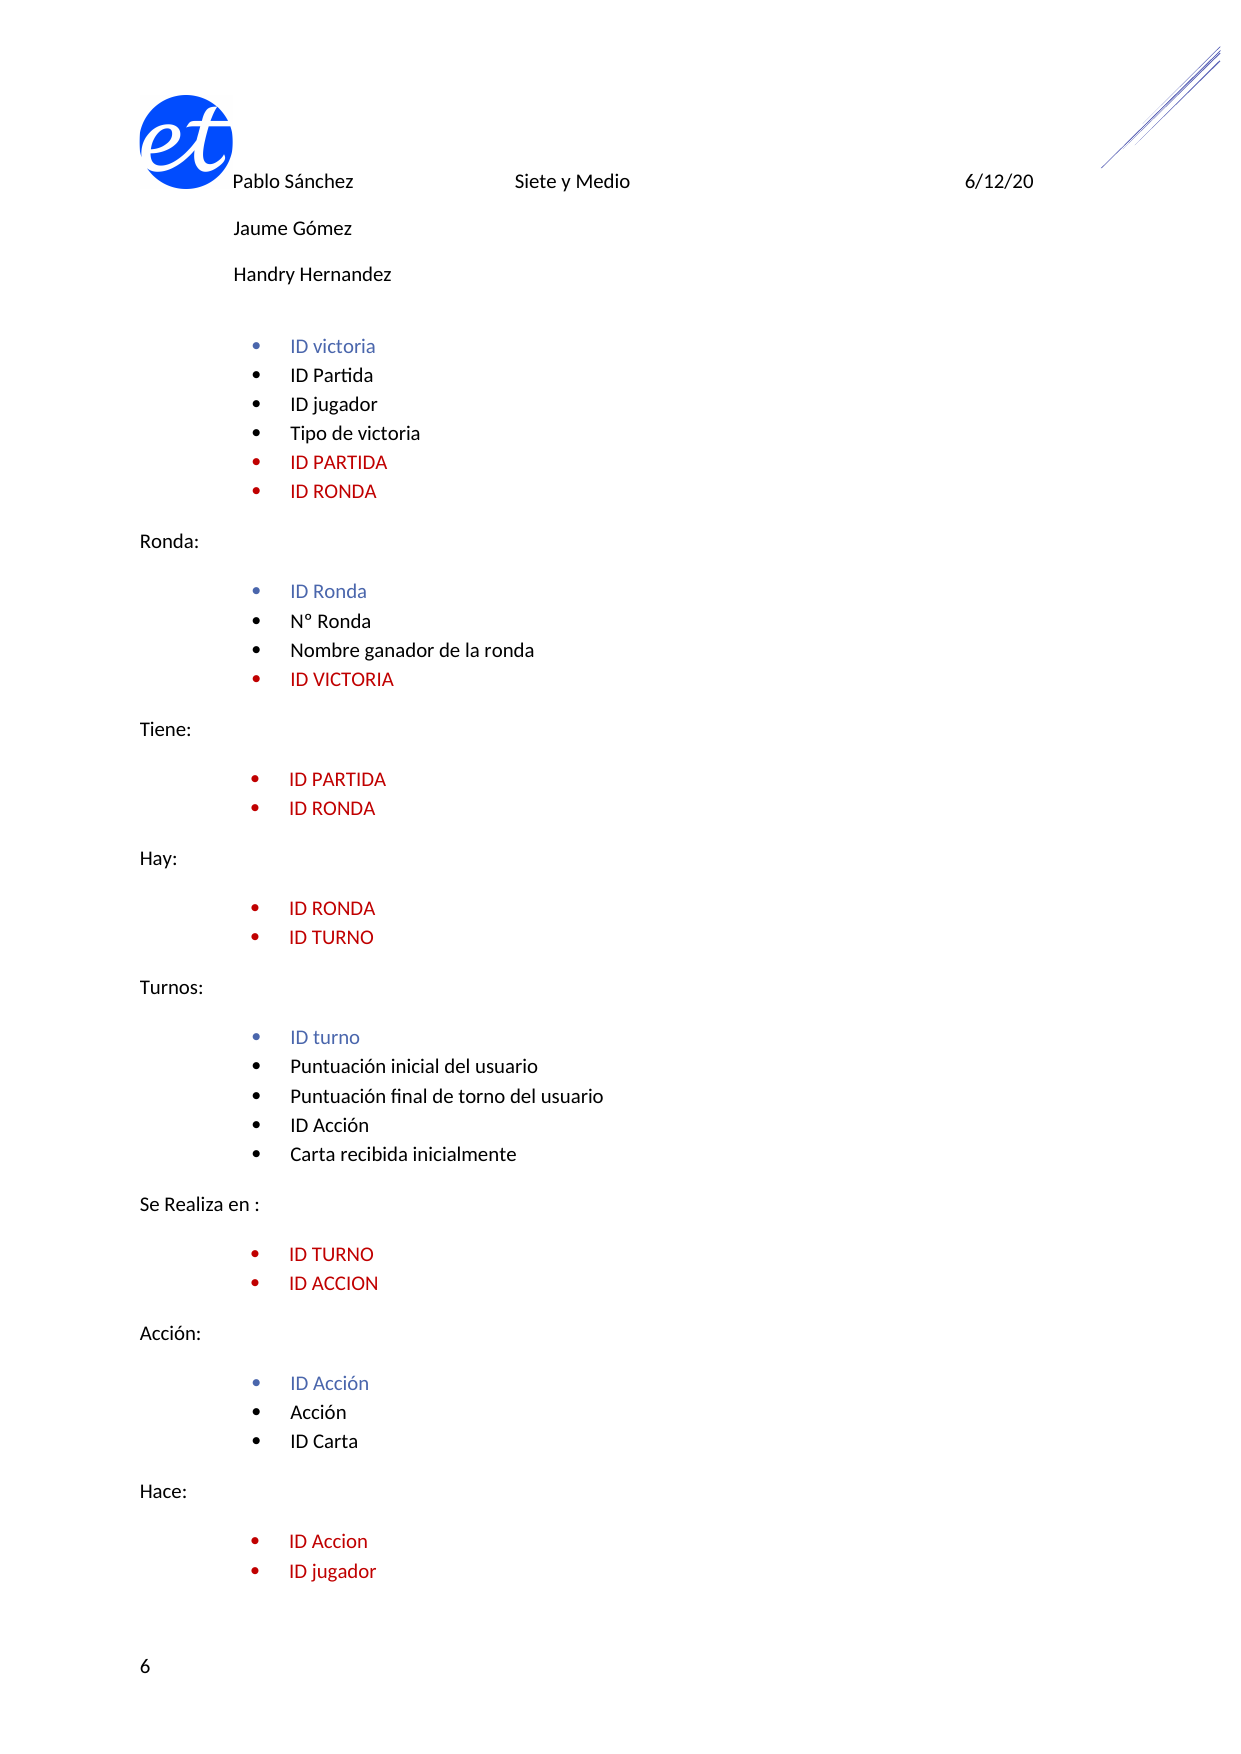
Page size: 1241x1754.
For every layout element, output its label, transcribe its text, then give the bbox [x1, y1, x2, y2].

list ID jugador [251, 1558, 1101, 1583]
list ID RONDA [251, 895, 1101, 921]
list Puntuación inicial del usuario [253, 1054, 1101, 1079]
text Se Realiza en : [139, 1191, 1101, 1217]
list ID RONDA [253, 479, 1101, 504]
list Tipo de victoria [253, 420, 1101, 446]
text Hace: [139, 1479, 1101, 1504]
text Turnos: [139, 974, 1101, 1000]
list ID victoria [253, 333, 1101, 358]
list Carta recibida inicialmente [253, 1141, 1101, 1167]
list ID ACCION [251, 1270, 1101, 1296]
list ID Carta [253, 1429, 1101, 1454]
list ID Acción [253, 1370, 1101, 1396]
text Ronda: [139, 529, 1101, 554]
list ID TURNO [251, 924, 1101, 950]
text Hay: [139, 845, 1101, 871]
list Acción [253, 1399, 1101, 1425]
list ID PARTIDA [253, 449, 1101, 475]
picture [139, 95, 233, 189]
list ID Accion [251, 1529, 1101, 1554]
list ID Ronda [253, 579, 1101, 604]
list ID Partida [253, 362, 1101, 387]
list ID VICTORIA [253, 666, 1101, 692]
list Nº Ronda [253, 608, 1101, 633]
list ID turno [253, 1024, 1101, 1050]
list ID jugador [253, 391, 1101, 417]
list Puntuación final de torno del usuario [253, 1083, 1101, 1108]
text Acción: [139, 1320, 1101, 1346]
text Tiene: [139, 716, 1101, 742]
list ID RONDA [251, 795, 1101, 821]
list Nombre ganador de la ronda [253, 637, 1101, 662]
list ID Acción [253, 1112, 1101, 1137]
list ID TURNO [251, 1241, 1101, 1267]
list ID PARTIDA [251, 766, 1101, 792]
